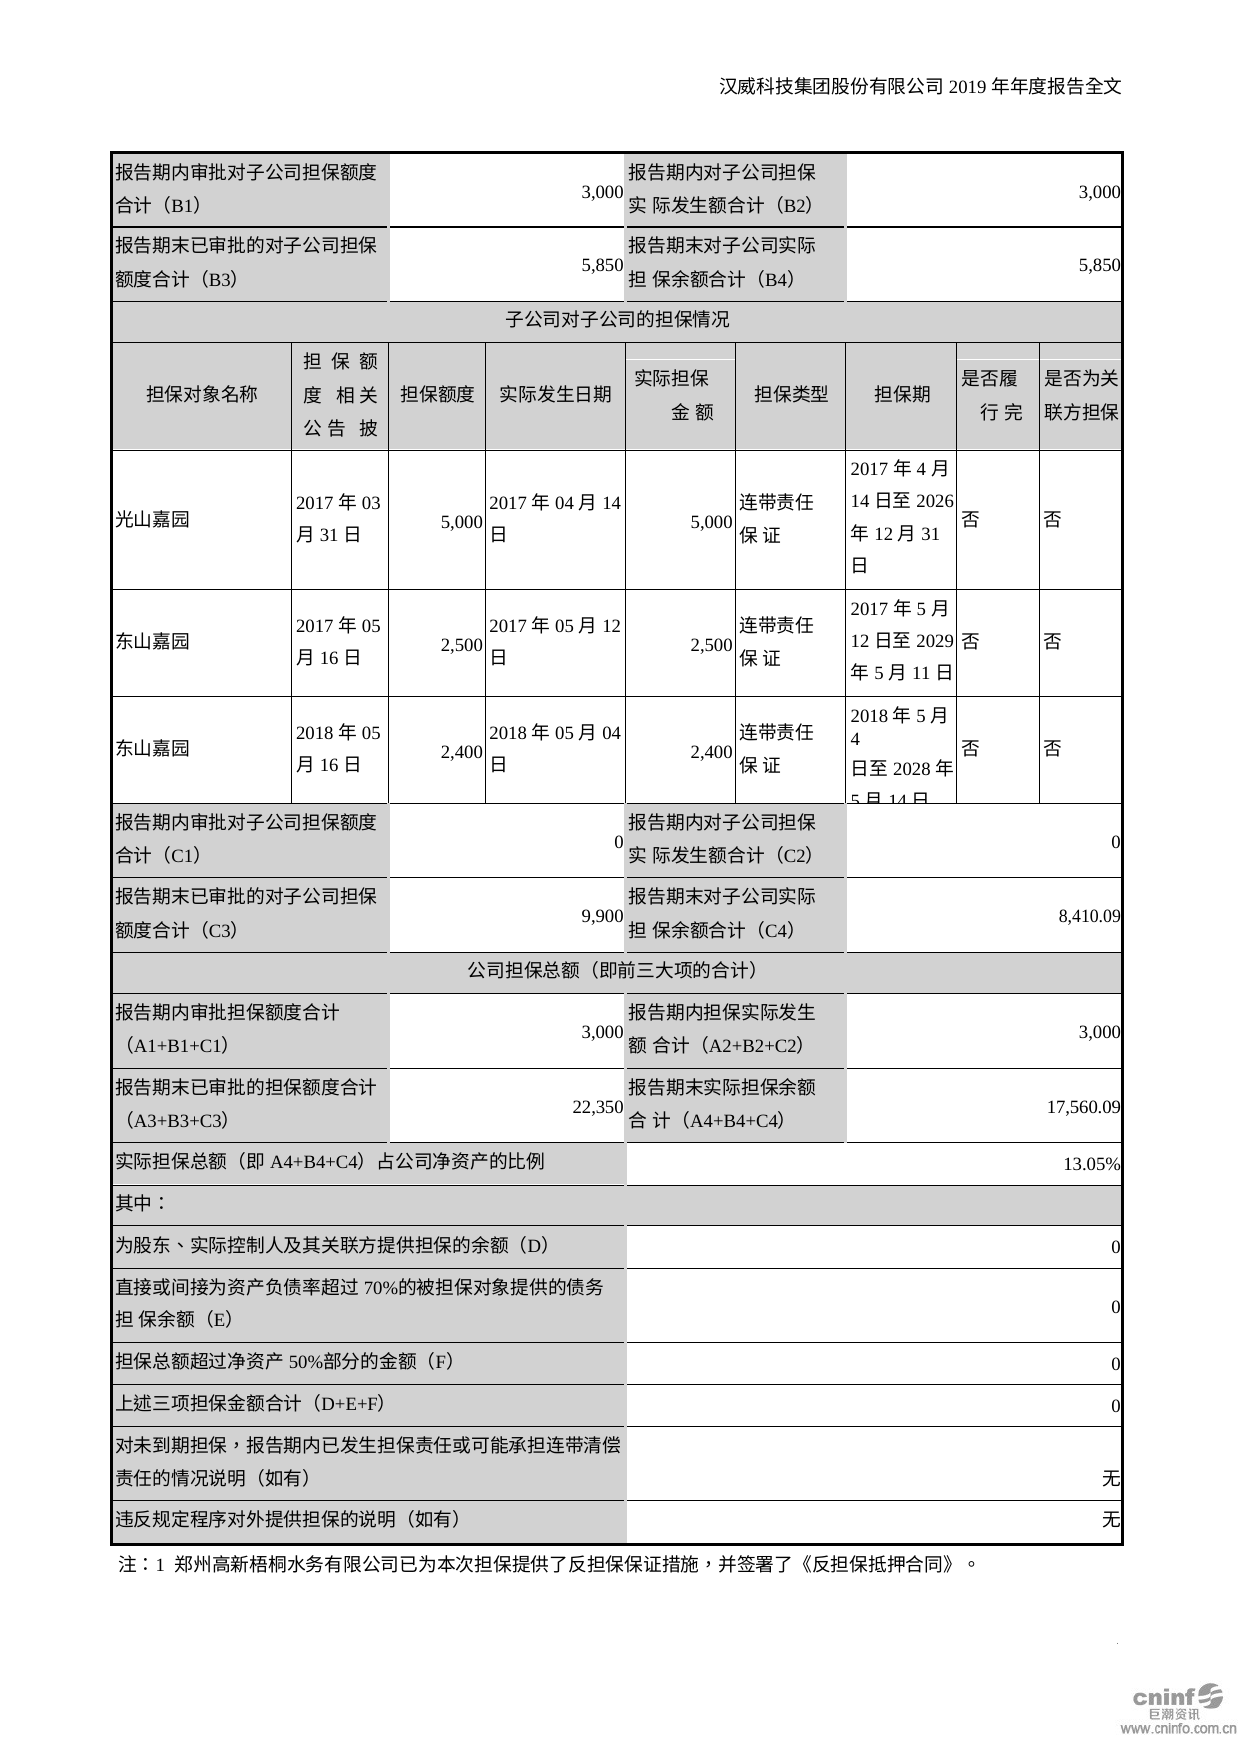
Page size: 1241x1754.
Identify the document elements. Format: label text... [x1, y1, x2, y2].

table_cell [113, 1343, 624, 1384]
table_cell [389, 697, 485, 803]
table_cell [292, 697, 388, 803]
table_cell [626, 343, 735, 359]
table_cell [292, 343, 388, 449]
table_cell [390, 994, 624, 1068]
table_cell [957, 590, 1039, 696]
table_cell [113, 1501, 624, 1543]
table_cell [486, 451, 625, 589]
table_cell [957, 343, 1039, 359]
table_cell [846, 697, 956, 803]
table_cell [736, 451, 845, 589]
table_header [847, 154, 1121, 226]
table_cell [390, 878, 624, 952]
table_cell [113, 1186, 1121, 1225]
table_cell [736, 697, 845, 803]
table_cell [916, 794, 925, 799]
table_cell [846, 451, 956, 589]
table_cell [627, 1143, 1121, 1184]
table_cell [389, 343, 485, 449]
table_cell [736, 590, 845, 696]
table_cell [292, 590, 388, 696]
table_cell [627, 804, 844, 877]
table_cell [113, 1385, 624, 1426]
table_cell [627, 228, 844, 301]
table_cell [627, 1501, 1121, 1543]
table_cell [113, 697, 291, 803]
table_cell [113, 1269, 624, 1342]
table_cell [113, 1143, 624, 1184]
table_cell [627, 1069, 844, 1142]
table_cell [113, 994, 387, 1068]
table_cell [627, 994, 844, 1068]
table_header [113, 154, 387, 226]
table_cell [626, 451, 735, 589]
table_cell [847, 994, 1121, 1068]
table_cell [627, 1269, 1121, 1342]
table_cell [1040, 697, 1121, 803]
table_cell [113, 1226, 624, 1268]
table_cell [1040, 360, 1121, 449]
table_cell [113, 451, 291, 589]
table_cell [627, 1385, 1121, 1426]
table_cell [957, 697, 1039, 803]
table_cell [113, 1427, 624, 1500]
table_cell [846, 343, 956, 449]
text 注：1 郑州高新梧桐水务有限公司已为本次担保提供了反担保保证措施，并签署了《反担保抵押合同》。 [118, 1551, 1240, 1577]
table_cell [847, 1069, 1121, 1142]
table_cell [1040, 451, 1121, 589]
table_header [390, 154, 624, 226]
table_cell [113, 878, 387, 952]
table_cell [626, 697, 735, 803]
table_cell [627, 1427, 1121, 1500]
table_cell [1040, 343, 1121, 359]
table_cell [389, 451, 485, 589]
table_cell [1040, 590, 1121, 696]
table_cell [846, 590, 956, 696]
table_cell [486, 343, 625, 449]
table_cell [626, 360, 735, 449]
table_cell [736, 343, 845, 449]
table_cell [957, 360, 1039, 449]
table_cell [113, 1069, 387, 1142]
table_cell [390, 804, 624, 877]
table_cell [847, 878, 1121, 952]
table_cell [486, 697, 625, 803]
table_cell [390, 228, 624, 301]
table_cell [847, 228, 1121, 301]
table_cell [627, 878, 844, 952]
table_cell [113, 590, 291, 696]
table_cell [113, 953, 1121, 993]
picture [1115, 1680, 1240, 1737]
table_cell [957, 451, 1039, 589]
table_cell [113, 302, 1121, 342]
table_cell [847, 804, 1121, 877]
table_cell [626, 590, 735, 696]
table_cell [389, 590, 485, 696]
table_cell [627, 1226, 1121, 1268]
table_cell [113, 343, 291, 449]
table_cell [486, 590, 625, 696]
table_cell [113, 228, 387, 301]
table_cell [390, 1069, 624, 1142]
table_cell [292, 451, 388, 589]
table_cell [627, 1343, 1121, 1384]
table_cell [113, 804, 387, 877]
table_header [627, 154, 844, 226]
